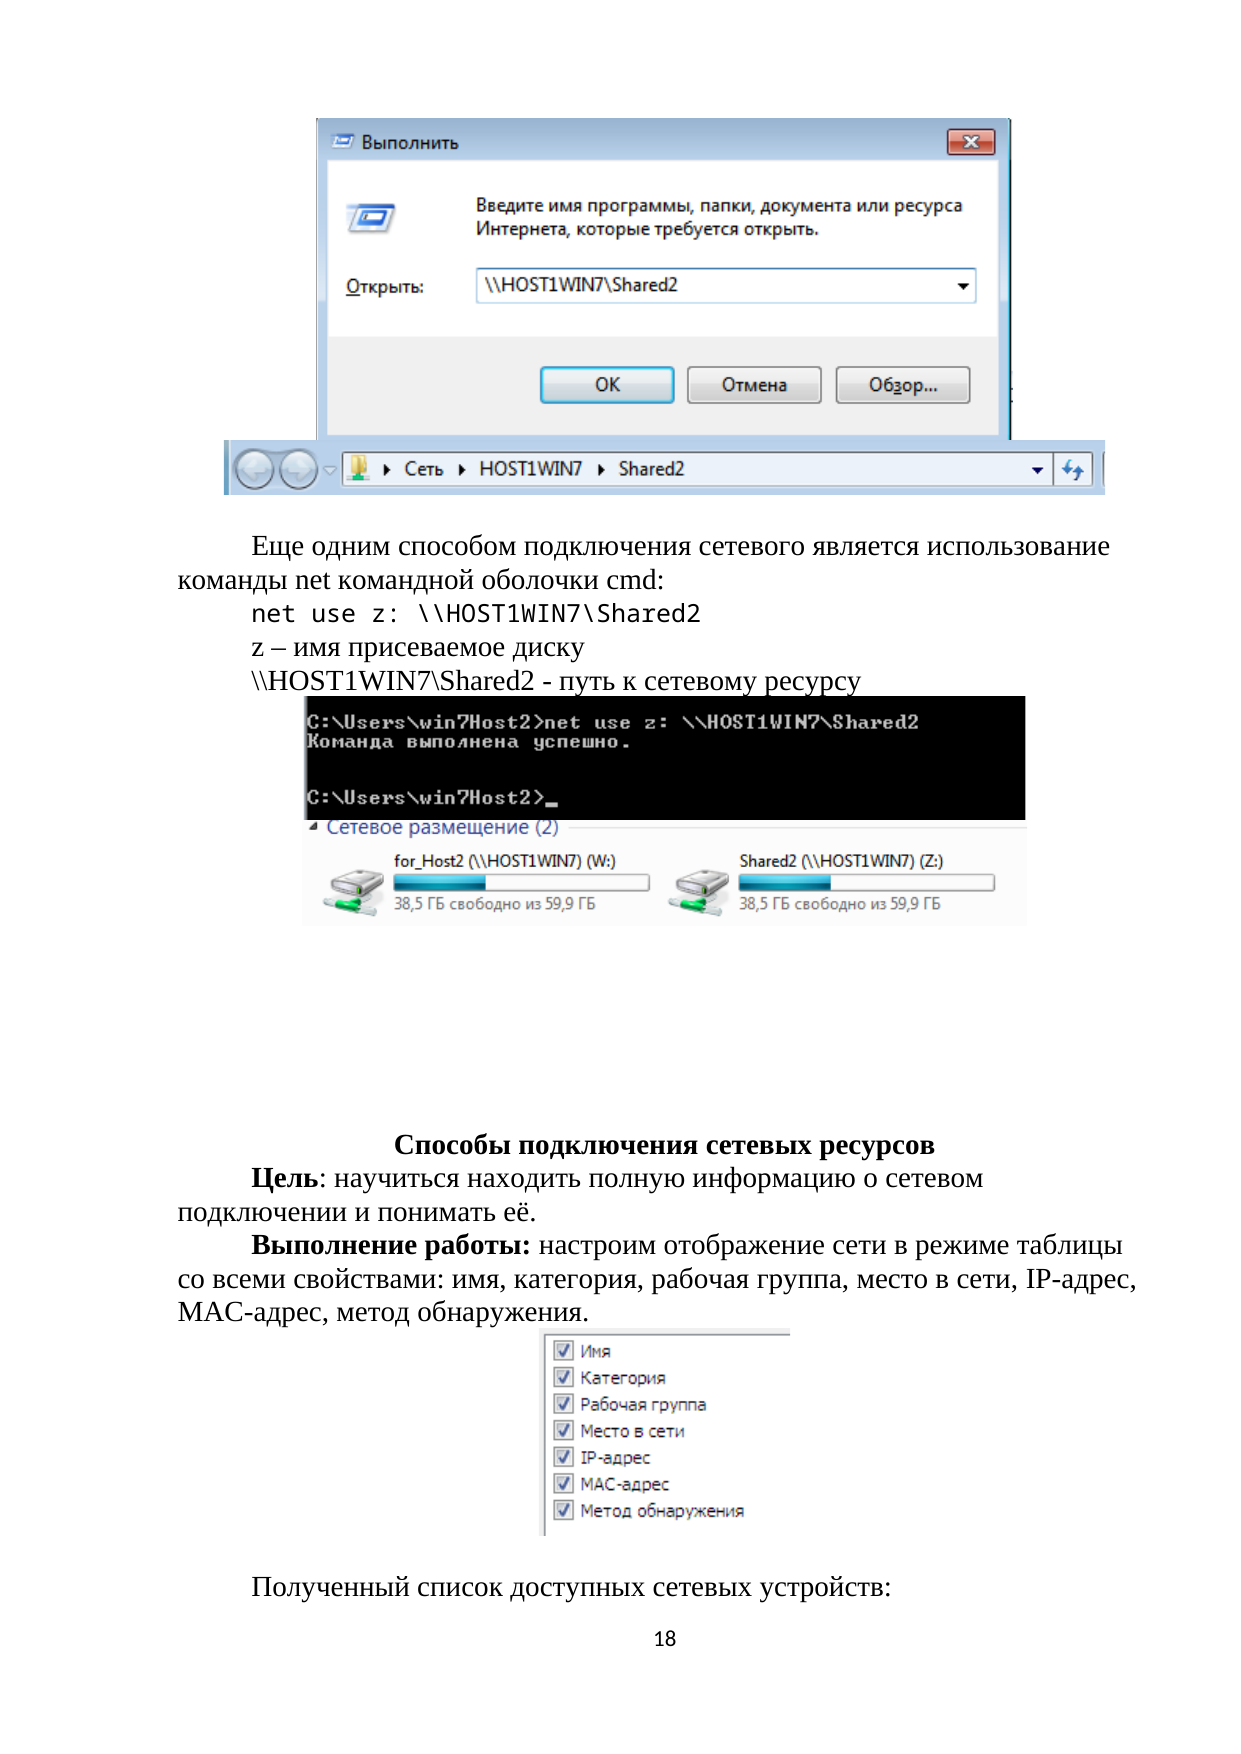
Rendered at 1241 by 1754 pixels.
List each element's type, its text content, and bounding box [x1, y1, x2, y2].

text \\HOST1WIN7\Shared2 - путь к сетевому ресурсу [177, 663, 1152, 696]
picture [223, 118, 1105, 495]
text Полученный список доступных сетевых устройств: [177, 1569, 1152, 1603]
text Еще одним способом подключения сетевого является использование команды net командной оболочки cmd: [177, 528, 1152, 595]
text net use z: \\HOST1WIN7\Shared2 [177, 595, 1152, 629]
text z – имя присеваемое диску [177, 629, 1152, 663]
text Способы подключения сетевых ресурсов [177, 1127, 1152, 1160]
picture [301, 696, 1028, 926]
picture [538, 1328, 791, 1536]
text Выполнение работы: настроим отображение сети в режиме таблицы со всеми свойствами: имя, категория, рабочая группа, место в сети, IP-адрес, MAC-адрес, метод обнаружения. [177, 1227, 1152, 1328]
text Цель: научиться находить полную информацию о сетевом подключении и понимать её. [177, 1160, 1152, 1227]
